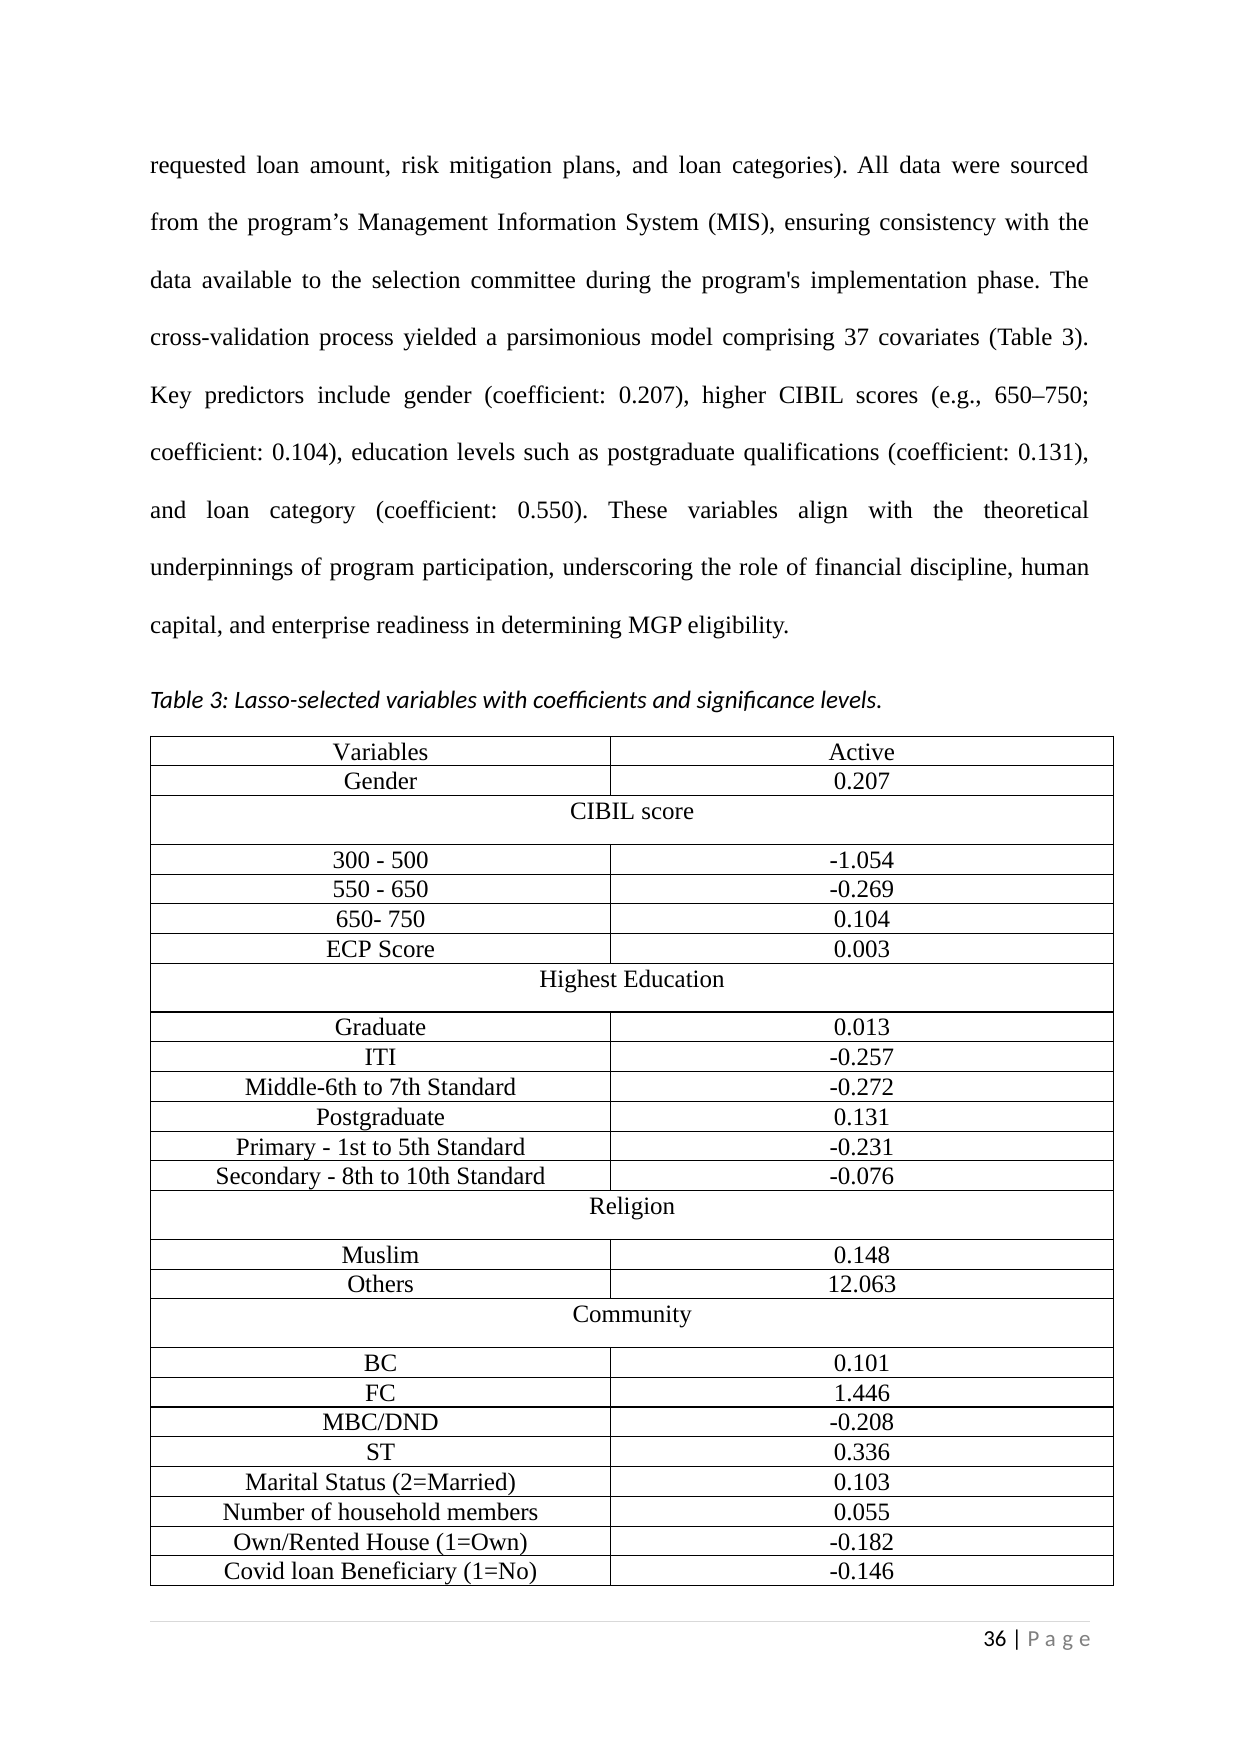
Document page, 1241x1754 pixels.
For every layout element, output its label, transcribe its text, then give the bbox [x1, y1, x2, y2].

table_cell -0.231 [611, 1132, 1113, 1160]
table_cell -0.272 [611, 1072, 1113, 1101]
table_cell Religion [151, 1191, 1113, 1239]
table_cell 550 - 650 [151, 875, 610, 903]
table_cell Number of household members [151, 1497, 610, 1526]
table_cell CIBIL score [151, 796, 1113, 844]
table_cell 0.013 [611, 1013, 1113, 1041]
table_cell 0.336 [611, 1437, 1113, 1466]
table_cell 0.101 [611, 1348, 1113, 1377]
table_cell Graduate [151, 1013, 610, 1041]
table_cell Postgraduate [151, 1102, 610, 1131]
table_cell -0.269 [611, 875, 1113, 903]
table_cell ITI [151, 1042, 610, 1071]
table_cell Secondary - 8th to 10th Standard [151, 1161, 610, 1190]
table_cell Own/Rented House (1=Own) [151, 1527, 610, 1555]
table_cell 0.131 [611, 1102, 1113, 1131]
table_cell Muslim [151, 1240, 610, 1268]
table_cell -0.208 [611, 1408, 1113, 1436]
table_cell 0.207 [611, 766, 1113, 795]
table_cell FC [151, 1378, 610, 1406]
table_cell Others [151, 1270, 610, 1298]
table_header Variables [151, 737, 610, 765]
table_cell -0.182 [611, 1527, 1113, 1555]
table_cell 0.148 [611, 1240, 1113, 1268]
table_cell 0.055 [611, 1497, 1113, 1526]
table_header Active [611, 737, 1113, 765]
table_cell 0.103 [611, 1467, 1113, 1496]
table_cell BC [151, 1348, 610, 1377]
text Table 3: Lasso-selected variables with coefficients and significance levels. [150, 684, 1090, 715]
table_cell 300 - 500 [151, 845, 610, 873]
table_cell 1.446 [611, 1378, 1113, 1406]
table_cell MBC/DND [151, 1408, 610, 1436]
table_cell -0.257 [611, 1042, 1113, 1071]
table_cell Gender [151, 766, 610, 795]
table_cell -1.054 [611, 845, 1113, 873]
table_cell Highest Education [151, 964, 1113, 1011]
table_cell 0.104 [611, 904, 1113, 933]
table_cell ST [151, 1437, 610, 1466]
table_cell -0.146 [611, 1556, 1113, 1585]
table_cell Covid loan Beneficiary (1=No) [151, 1556, 610, 1585]
table_cell ECP Score [151, 934, 610, 963]
table_cell 650- 750 [151, 904, 610, 933]
table_cell Community [151, 1299, 1113, 1347]
table_cell Primary - 1st to 5th Standard [151, 1132, 610, 1160]
table_cell -0.076 [611, 1161, 1113, 1190]
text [150, 150, 1090, 639]
table_cell Marital Status (2=Married) [151, 1467, 610, 1496]
table_cell 0.003 [611, 934, 1113, 963]
table_cell Middle-6th to 7th Standard [151, 1072, 610, 1101]
table_cell 12.063 [611, 1270, 1113, 1298]
